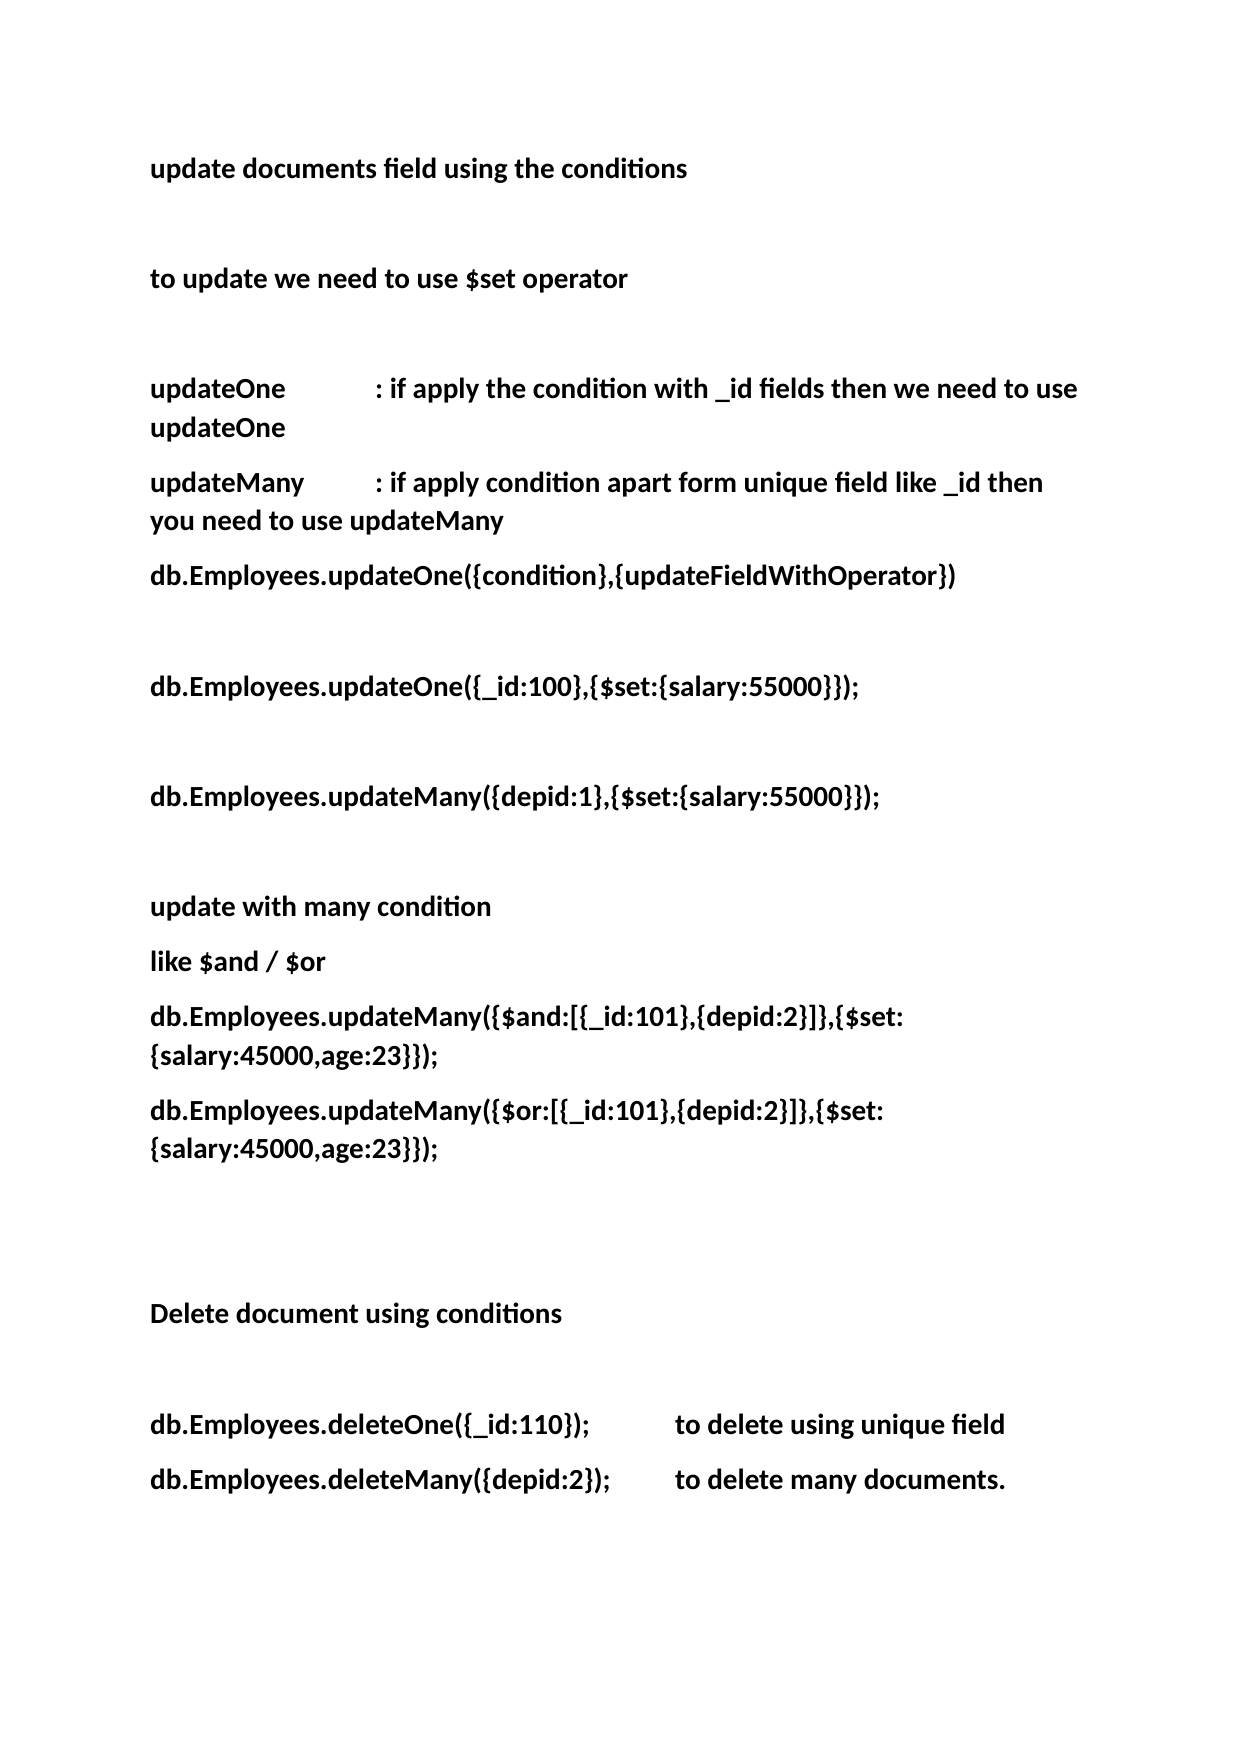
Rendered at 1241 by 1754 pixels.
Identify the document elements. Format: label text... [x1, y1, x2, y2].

text updateOne : if apply the condition with _id fields then we need to use updateOne [150, 370, 1090, 444]
text db.Employees.updateOne({condition},{updateFieldWithOperator}) [150, 557, 1090, 593]
text update documents field using the conditions [150, 150, 1090, 186]
text like $and / $or [150, 943, 1090, 979]
text Delete document using conditions [150, 1296, 1090, 1331]
text db.Employees.deleteMany({depid:2}); to delete many documents. [150, 1461, 1090, 1497]
text db.Employees.deleteOne({_id:110}); to delete using unique field [150, 1406, 1090, 1441]
text updateMany : if apply condition apart form unique field like _id then you need to use updateMany [150, 464, 1090, 538]
text db.Employees.updateOne({_id:100},{$set:{salary:55000}}); [150, 668, 1090, 703]
text update with many condition [150, 888, 1090, 924]
text db.Employees.updateMany({$or:[{_id:101},{depid:2}]},{$set:{salary:45000,age:23}}); [150, 1092, 1090, 1166]
text to update we need to use $set operator [150, 260, 1090, 296]
text db.Employees.updateMany({depid:1},{$set:{salary:55000}}); [150, 778, 1090, 813]
text db.Employees.updateMany({$and:[{_id:101},{depid:2}]},{$set:{salary:45000,age:23}}); [150, 998, 1090, 1072]
